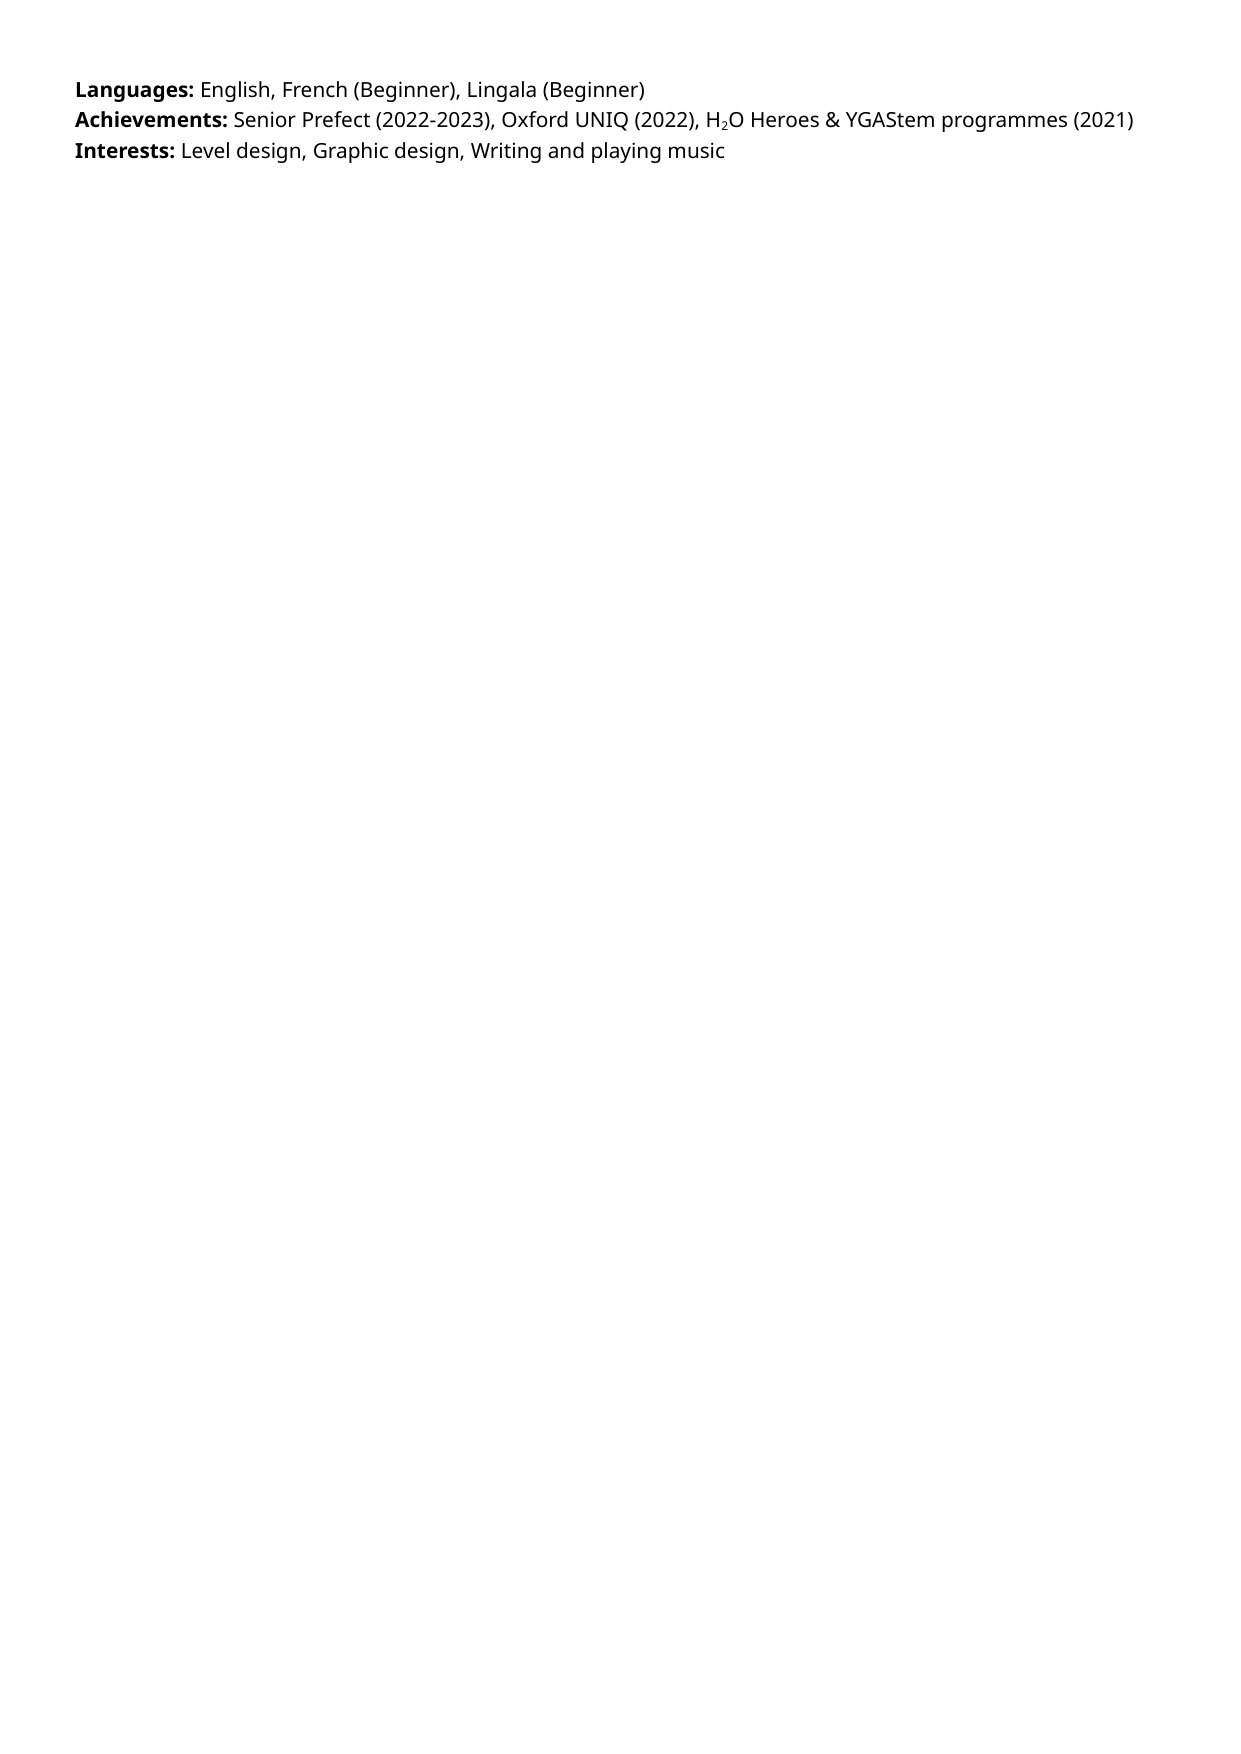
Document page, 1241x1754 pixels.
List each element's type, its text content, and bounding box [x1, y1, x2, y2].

text Languages: English, French (Beginner), Lingala (Beginner) [75, 75, 1165, 103]
text Interests: Level design, Graphic design, Writing and playing music [75, 136, 1165, 165]
text Achievements: Senior Prefect (2022-2023), Oxford UNIQ (2022), H2O Heroes & YGAStem programmes (2021) [75, 106, 1165, 134]
